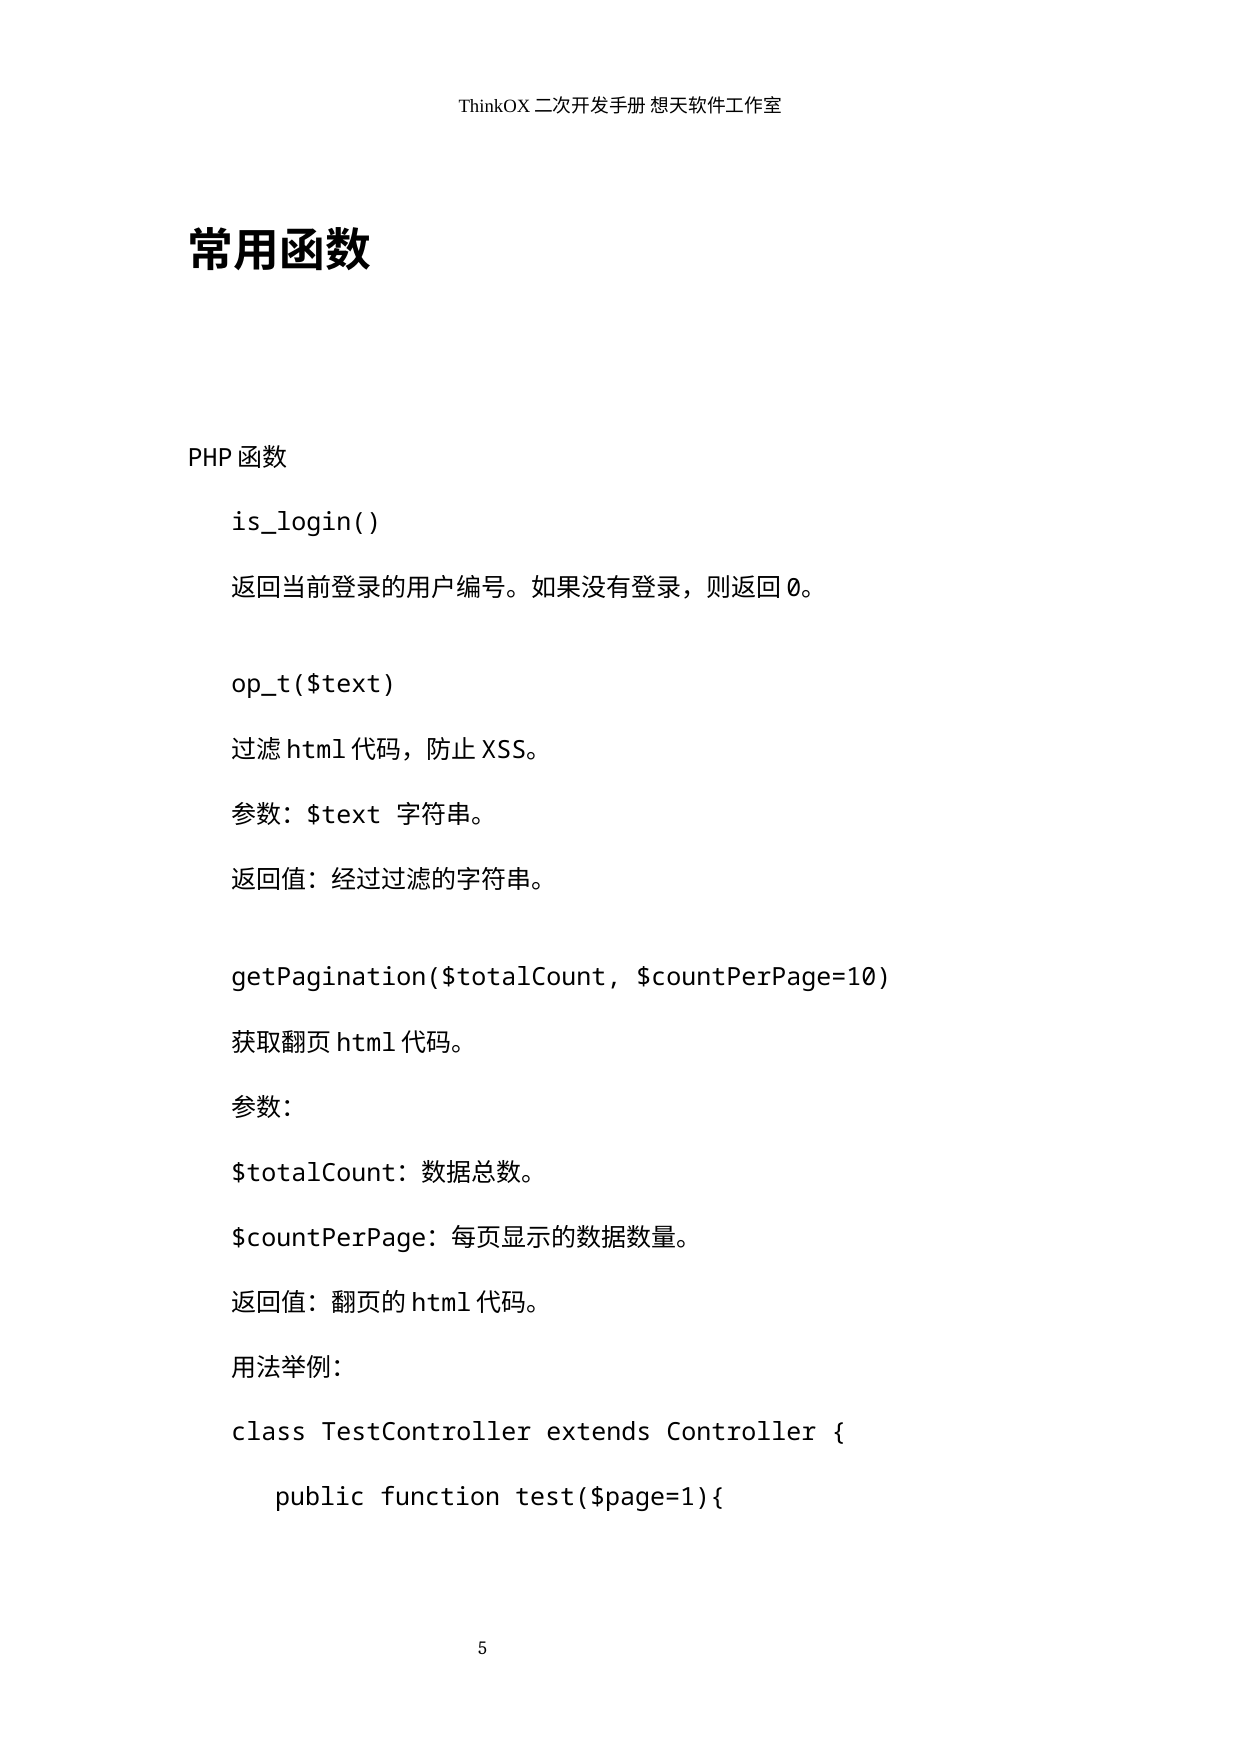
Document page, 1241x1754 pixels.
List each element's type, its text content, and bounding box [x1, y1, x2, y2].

text 参数：$text 字符串。 [187, 780, 1053, 845]
text getPagination($totalCount, $countPerPage=10) [187, 943, 1053, 1008]
text 返回当前登录的用户编号。如果没有登录，则返回0。 [187, 553, 1053, 618]
text public function test($page=1){ [187, 1463, 1053, 1528]
text is_login() [187, 488, 1053, 553]
text $countPerPage：每页显示的数据数量。 [187, 1203, 1053, 1268]
subtitle 常用函数 [187, 197, 1053, 295]
text 用法举例： [187, 1333, 1053, 1398]
text PHP函数 [187, 423, 1053, 488]
text class TestController extends Controller { [187, 1398, 1053, 1463]
text 返回值：翻页的html代码。 [187, 1268, 1053, 1333]
text 获取翻页html代码。 [187, 1008, 1053, 1073]
text 返回值：经过过滤的字符串。 [187, 845, 1053, 910]
text $totalCount：数据总数。 [187, 1138, 1053, 1203]
text 过滤html代码，防止XSS。 [187, 715, 1053, 780]
text op_t($text) [187, 650, 1053, 715]
text 参数： [187, 1073, 1053, 1138]
